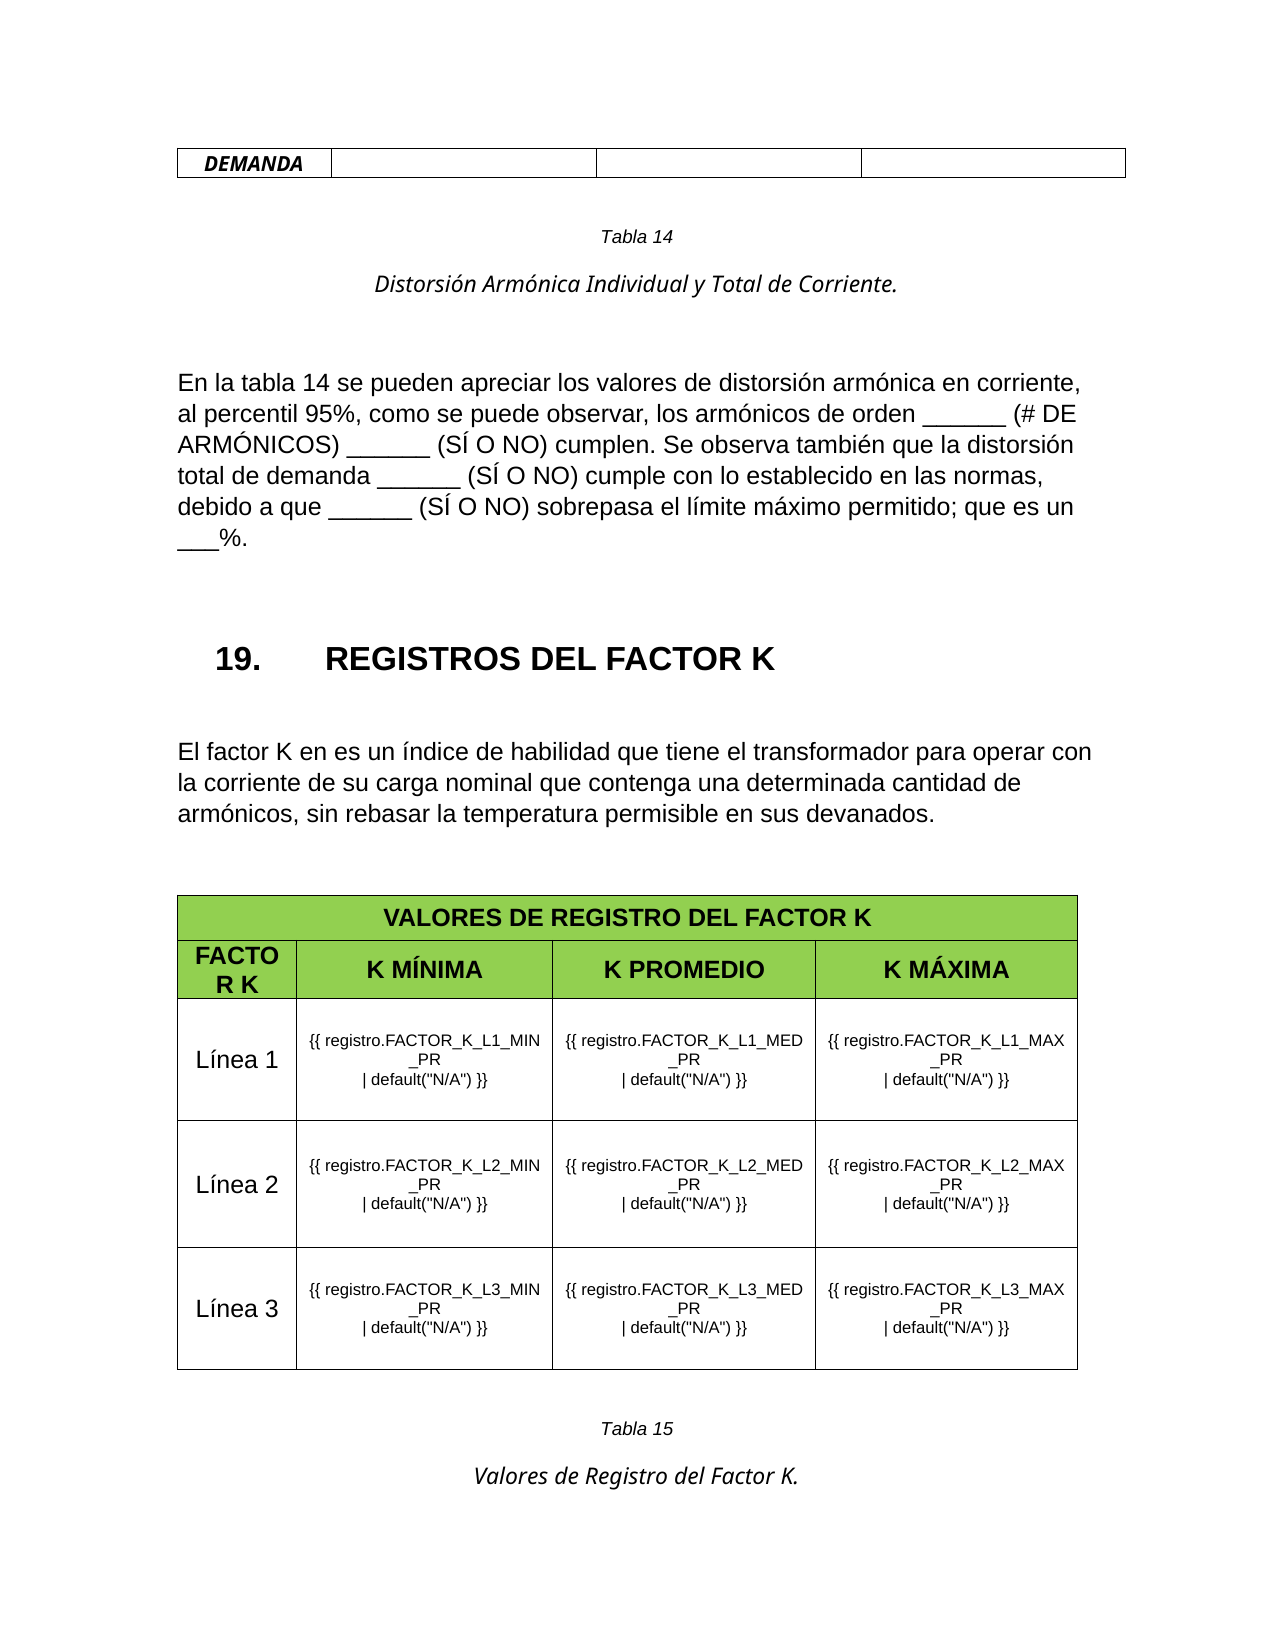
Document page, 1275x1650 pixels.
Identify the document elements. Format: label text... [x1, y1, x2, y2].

text Tabla 15 [177, 1418, 1098, 1439]
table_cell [178, 149, 331, 177]
table_cell {{ registro.FACTOR_K_L1_MAX_PR | default("N/A") }} [816, 999, 1077, 1120]
table_cell {{ registro.FACTOR_K_L3_MED_PR | default("N/A") }} [553, 1248, 815, 1369]
table_cell {{ registro.FACTOR_K_L3_MIN_PR | default("N/A") }} [297, 1248, 552, 1369]
text Valores de Registro del Factor K. [177, 1460, 1098, 1491]
table_cell K MÍNIMA [297, 941, 552, 998]
table_cell Línea 3 [178, 1248, 296, 1369]
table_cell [332, 149, 596, 177]
table_cell {{ registro.FACTOR_K_L1_MIN_PR | default("N/A") }} [297, 999, 552, 1120]
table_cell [862, 149, 1125, 177]
table_cell {{ registro.FACTOR_K_L2_MED_PR | default("N/A") }} [553, 1121, 815, 1247]
table_cell {{ registro.FACTOR_K_L3_MAX_PR | default("N/A") }} [816, 1248, 1077, 1369]
text Distorsión Armónica Individual y Total de Corriente. [177, 268, 1098, 299]
table_cell K MÁXIMA [816, 941, 1077, 998]
table_cell {{ registro.FACTOR_K_L2_MIN_PR | default("N/A") }} [297, 1121, 552, 1247]
text En la tabla 14 se pueden apreciar los valores de distorsión armónica en corriente, al percentil 95%, como se puede observar, los armónicos de orden ______ (# DE ARMÓNICOS) ______ (SÍ O NO) cumplen. Se observa también que la distorsión total de demanda ______ (SÍ O NO) cumple con lo establecido en las normas, debido a que ______ (SÍ O NO) sobrepasa el límite máximo permitido; que es un ___%. [177, 368, 1098, 552]
text Tabla 14 [177, 226, 1098, 247]
subtitle REGISTROS DEL FACTOR K [215, 639, 1098, 678]
table_cell FACTOR K [178, 941, 296, 998]
table_cell {{ registro.FACTOR_K_L1_MED_PR | default("N/A") }} [553, 999, 815, 1120]
text El factor K en es un índice de habilidad que tiene el transformador para operar con la corriente de su carga nominal que contenga una determinada cantidad de armónicos, sin rebasar la temperatura permisible en sus devanados. [177, 737, 1098, 828]
table_cell {{ registro.FACTOR_K_L2_MAX_PR | default("N/A") }} [816, 1121, 1077, 1247]
table_cell Línea 1 [178, 999, 296, 1120]
table_header VALORES DE REGISTRO DEL FACTOR K [178, 896, 1077, 940]
table_cell K PROMEDIO [553, 941, 815, 998]
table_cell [597, 149, 861, 177]
table_cell Línea 2 [178, 1121, 296, 1247]
